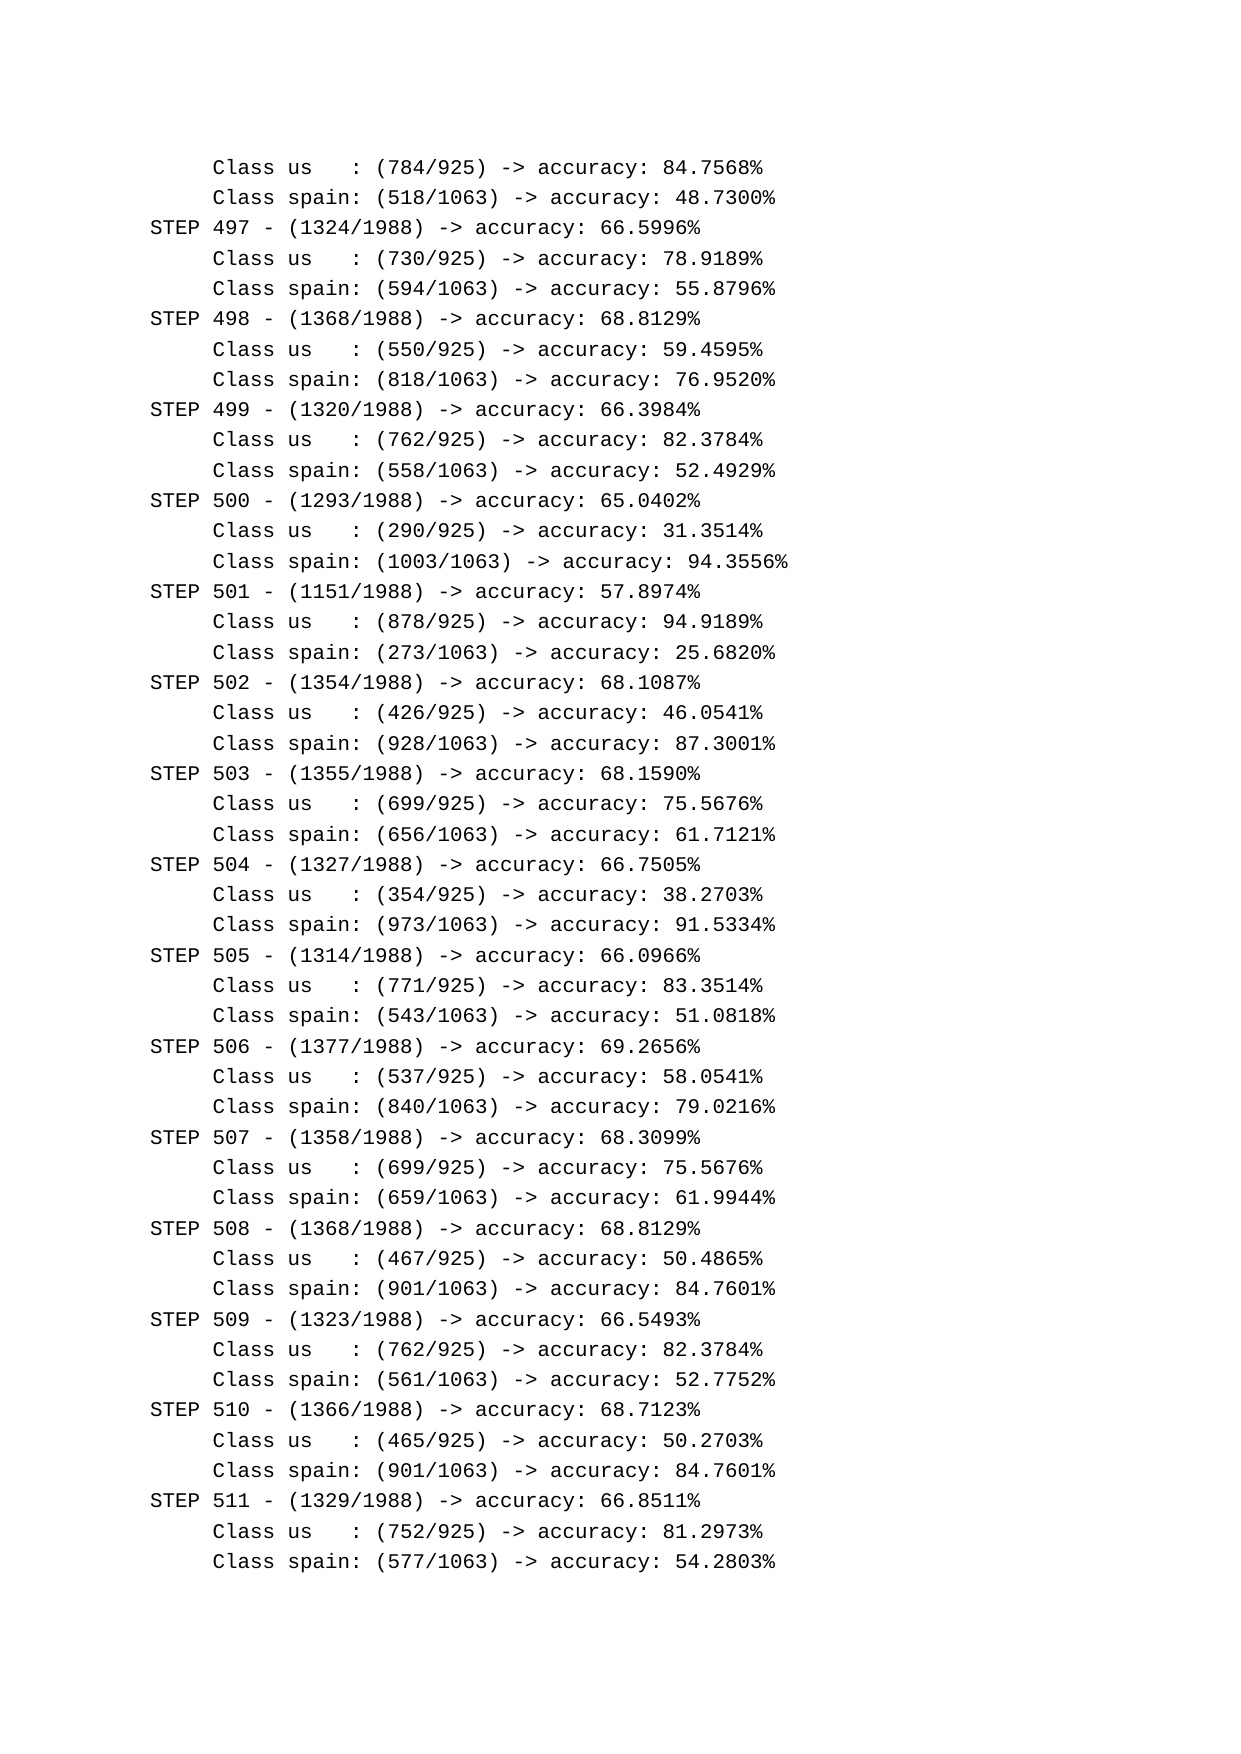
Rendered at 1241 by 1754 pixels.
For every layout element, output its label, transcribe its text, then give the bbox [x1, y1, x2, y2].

text Class us : (762/925) -> accuracy: 82.3784% [150, 423, 1090, 453]
text Class spain: (901/1063) -> accuracy: 84.7601% [150, 1272, 1090, 1302]
text Class us : (771/925) -> accuracy: 83.3514% [150, 968, 1090, 999]
text Class us : (550/925) -> accuracy: 59.4595% [150, 332, 1090, 362]
text Class us : (699/925) -> accuracy: 75.5676% [150, 1150, 1090, 1181]
text Class spain: (558/1063) -> accuracy: 52.4929% [150, 453, 1090, 483]
text Class spain: (973/1063) -> accuracy: 91.5334% [150, 908, 1090, 938]
text STEP 497 - (1324/1988) -> accuracy: 66.5996% [150, 211, 1090, 241]
text Class spain: (543/1063) -> accuracy: 51.0818% [150, 999, 1090, 1029]
text Class spain: (1003/1063) -> accuracy: 94.3556% [150, 544, 1090, 574]
text STEP 503 - (1355/1988) -> accuracy: 68.1590% [150, 756, 1090, 787]
text Class us : (537/925) -> accuracy: 58.0541% [150, 1059, 1090, 1090]
text Class us : (699/925) -> accuracy: 75.5676% [150, 787, 1090, 817]
text Class us : (290/925) -> accuracy: 31.3514% [150, 514, 1090, 544]
text STEP 499 - (1320/1988) -> accuracy: 66.3984% [150, 392, 1090, 423]
text Class us : (467/925) -> accuracy: 50.4865% [150, 1241, 1090, 1272]
text Class us : (752/925) -> accuracy: 81.2973% [150, 1514, 1090, 1544]
text STEP 510 - (1366/1988) -> accuracy: 68.7123% [150, 1393, 1090, 1423]
text STEP 500 - (1293/1988) -> accuracy: 65.0402% [150, 483, 1090, 514]
text Class spain: (518/1063) -> accuracy: 48.7300% [150, 180, 1090, 211]
text Class spain: (577/1063) -> accuracy: 54.2803% [150, 1544, 1090, 1575]
text STEP 504 - (1327/1988) -> accuracy: 66.7505% [150, 847, 1090, 877]
text STEP 501 - (1151/1988) -> accuracy: 57.8974% [150, 574, 1090, 605]
text Class spain: (818/1063) -> accuracy: 76.9520% [150, 362, 1090, 392]
text Class spain: (561/1063) -> accuracy: 52.7752% [150, 1362, 1090, 1393]
text Class spain: (594/1063) -> accuracy: 55.8796% [150, 271, 1090, 302]
text Class spain: (928/1063) -> accuracy: 87.3001% [150, 726, 1090, 756]
text STEP 507 - (1358/1988) -> accuracy: 68.3099% [150, 1120, 1090, 1150]
text Class us : (354/925) -> accuracy: 38.2703% [150, 877, 1090, 908]
text Class spain: (840/1063) -> accuracy: 79.0216% [150, 1090, 1090, 1120]
text STEP 505 - (1314/1988) -> accuracy: 66.0966% [150, 938, 1090, 968]
text Class us : (762/925) -> accuracy: 82.3784% [150, 1332, 1090, 1362]
text STEP 502 - (1354/1988) -> accuracy: 68.1087% [150, 665, 1090, 696]
text STEP 498 - (1368/1988) -> accuracy: 68.8129% [150, 302, 1090, 332]
text Class us : (878/925) -> accuracy: 94.9189% [150, 605, 1090, 635]
text STEP 506 - (1377/1988) -> accuracy: 69.2656% [150, 1029, 1090, 1059]
text Class spain: (656/1063) -> accuracy: 61.7121% [150, 817, 1090, 847]
text STEP 508 - (1368/1988) -> accuracy: 68.8129% [150, 1211, 1090, 1241]
text Class us : (784/925) -> accuracy: 84.7568% [150, 150, 1090, 180]
text Class us : (730/925) -> accuracy: 78.9189% [150, 241, 1090, 271]
text Class spain: (273/1063) -> accuracy: 25.6820% [150, 635, 1090, 665]
text Class spain: (901/1063) -> accuracy: 84.7601% [150, 1453, 1090, 1484]
text Class us : (426/925) -> accuracy: 46.0541% [150, 696, 1090, 726]
text STEP 511 - (1329/1988) -> accuracy: 66.8511% [150, 1484, 1090, 1514]
text Class us : (465/925) -> accuracy: 50.2703% [150, 1423, 1090, 1453]
text Class spain: (659/1063) -> accuracy: 61.9944% [150, 1181, 1090, 1211]
text STEP 509 - (1323/1988) -> accuracy: 66.5493% [150, 1302, 1090, 1332]
